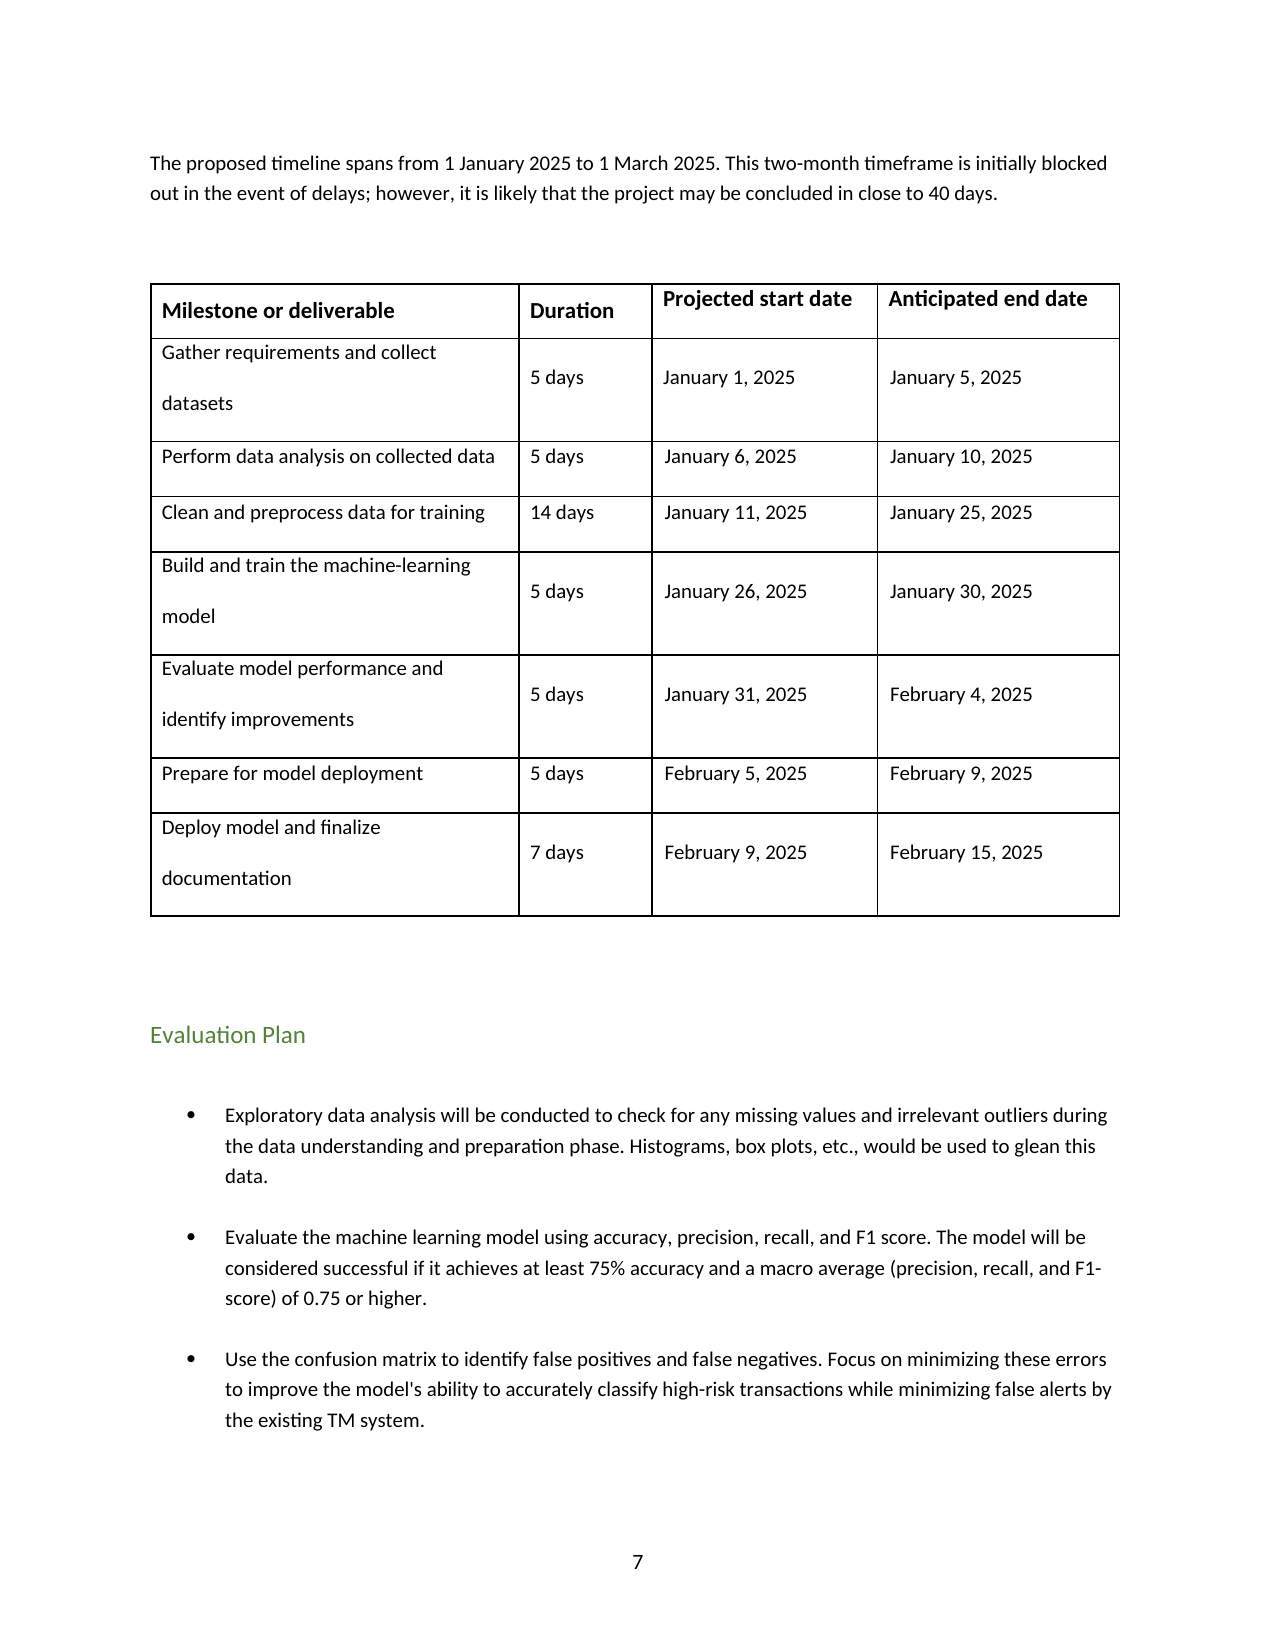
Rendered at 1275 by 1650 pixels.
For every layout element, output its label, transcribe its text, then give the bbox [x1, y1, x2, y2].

table_cell 5 days [520, 759, 651, 812]
table_cell 5 days [520, 442, 651, 496]
text The proposed timeline spans from 1 January 2025 to 1 March 2025. This two-month timeframe is initially blocked out in the event of delays; however, it is likely that the project may be concluded in close to 40 days. [150, 150, 1125, 206]
table_cell January 1, 2025 [653, 339, 877, 441]
table_cell [878, 442, 1119, 496]
list Exploratory data analysis will be conducted to check for any missing values and irrelevant outliers during the data understanding and preparation phase. Histograms, box plots, etc., would be used to glean this data. [187, 1103, 1125, 1189]
table_cell 5 days [520, 656, 651, 757]
table_header Milestone or deliverable [152, 285, 518, 338]
table_cell [653, 814, 877, 915]
subtitle Evaluation Plan [150, 1019, 1125, 1050]
table_cell [878, 553, 1119, 654]
table_header Projected start date [653, 285, 877, 338]
table_cell 5 days [520, 553, 651, 654]
table_cell 14 days [520, 497, 651, 551]
table_cell 5 days [520, 339, 651, 441]
table_cell [653, 759, 877, 812]
table_cell [653, 553, 877, 654]
table_cell [878, 759, 1119, 812]
table_cell [653, 442, 877, 496]
table_header Anticipated end date [878, 285, 1119, 338]
table_cell Evaluate model performance and identify improvements [152, 656, 518, 757]
table_cell [878, 339, 1119, 441]
table_cell [878, 497, 1119, 551]
table_header Duration [520, 285, 651, 338]
table_cell Prepare for model deployment [152, 759, 518, 812]
table_cell Perform data analysis on collected data [152, 442, 518, 496]
list Use the confusion matrix to identify false positives and false negatives. Focus on minimizing these errors to improve the model's ability to accurately classify high-risk transactions while minimizing false alerts by the existing TM system. [187, 1346, 1125, 1432]
table_cell [653, 656, 877, 757]
list Evaluate the machine learning model using accuracy, precision, recall, and F1 score. The model will be considered successful if it achieves at least 75% accuracy and a macro average (precision, recall, and F1-score) of 0.75 or higher. [187, 1224, 1125, 1311]
table_cell [878, 814, 1119, 915]
table_cell Deploy model and finalize documentation [152, 814, 518, 915]
table_cell [653, 497, 877, 551]
table_cell Clean and preprocess data for training [152, 497, 518, 551]
table_cell [878, 656, 1119, 757]
table_cell Gather requirements and collect datasets [152, 339, 518, 441]
table_cell Build and train the machine-learning model [152, 553, 518, 654]
table_cell 7 days [520, 814, 651, 915]
